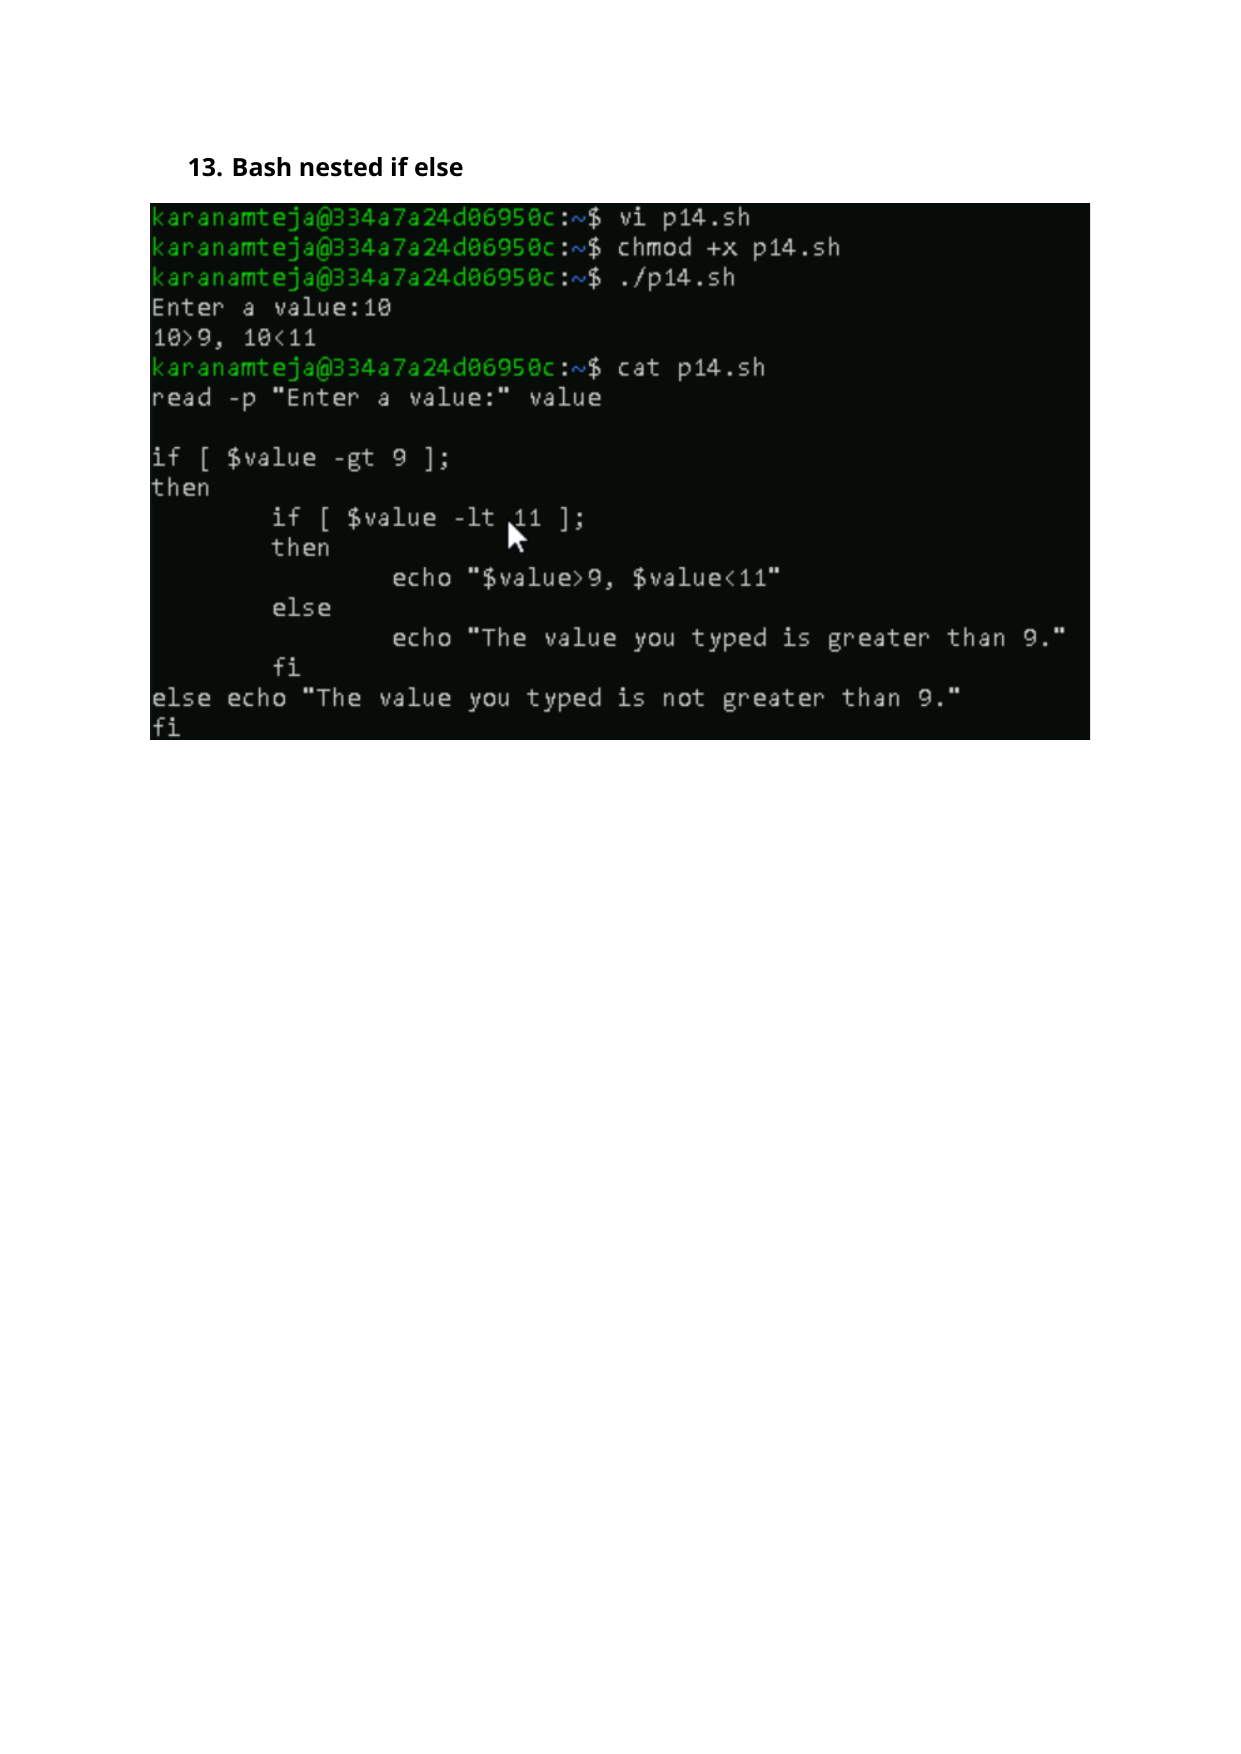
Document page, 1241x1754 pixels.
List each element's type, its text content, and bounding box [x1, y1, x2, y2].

list Bash nested if else [187, 150, 1090, 184]
picture [150, 203, 1091, 740]
